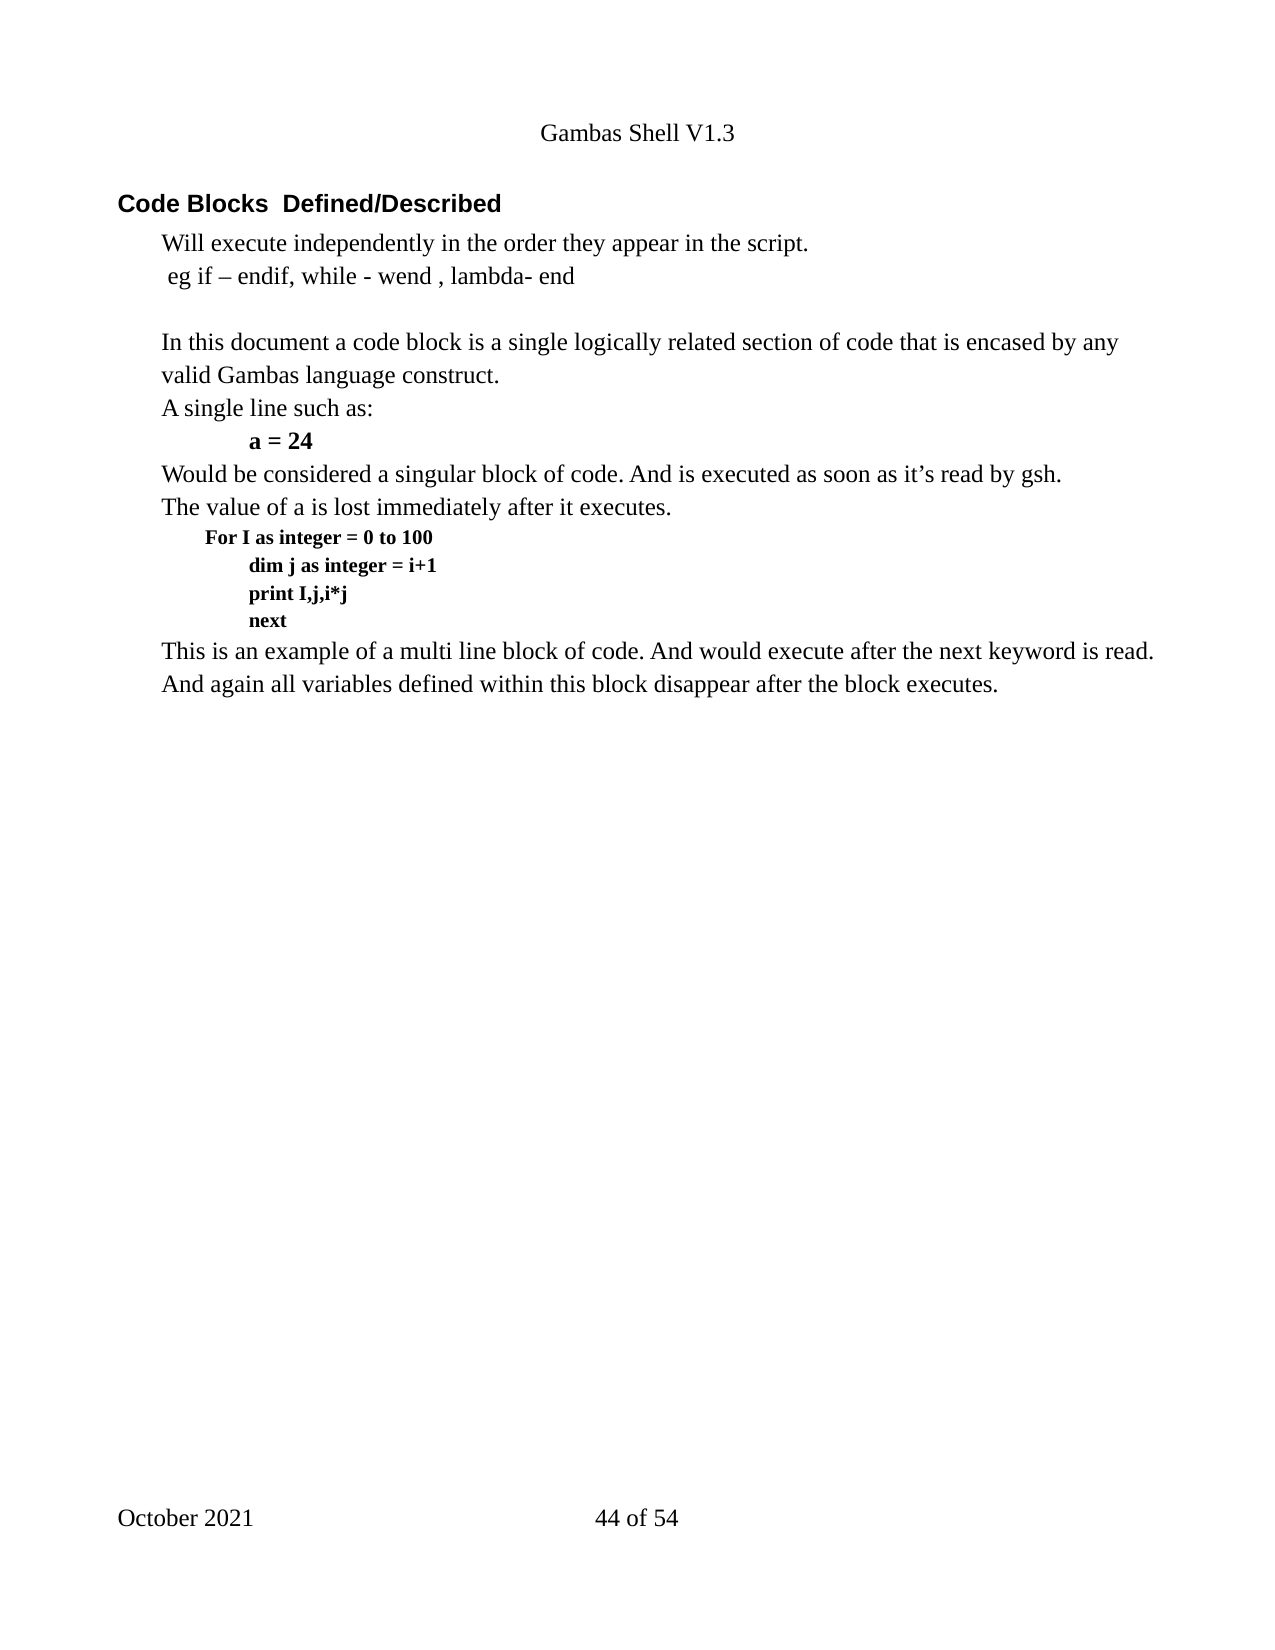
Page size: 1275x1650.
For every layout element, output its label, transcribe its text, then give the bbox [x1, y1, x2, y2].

text A single line such as: [161, 393, 1158, 422]
text next [205, 608, 1158, 632]
text print I,j,i*j [205, 581, 1158, 604]
text dim j as integer = i+1 [205, 553, 1158, 577]
text eg if – endif, while - wend , lambda- end [161, 261, 1158, 290]
text In this document a code block is a single logically related section of code that is encased by any valid Gambas language construct. [161, 327, 1158, 389]
text Would be considered a singular block of code. And is executed as soon as it’s read by gsh. [161, 459, 1158, 488]
text a = 24 [205, 426, 1158, 455]
text This is an example of a multi line block of code. And would execute after the next keyword is read. [161, 636, 1158, 664]
text For I as integer = 0 to 100 [205, 525, 1158, 549]
text The value of a is lost immediately after it executes. [161, 492, 1158, 521]
text Will execute independently in the order they appear in the script. [161, 228, 1158, 257]
text And again all variables defined within this block disappear after the block executes. [161, 669, 1158, 697]
subtitle Code Blocks Defined/Described [117, 189, 1158, 218]
